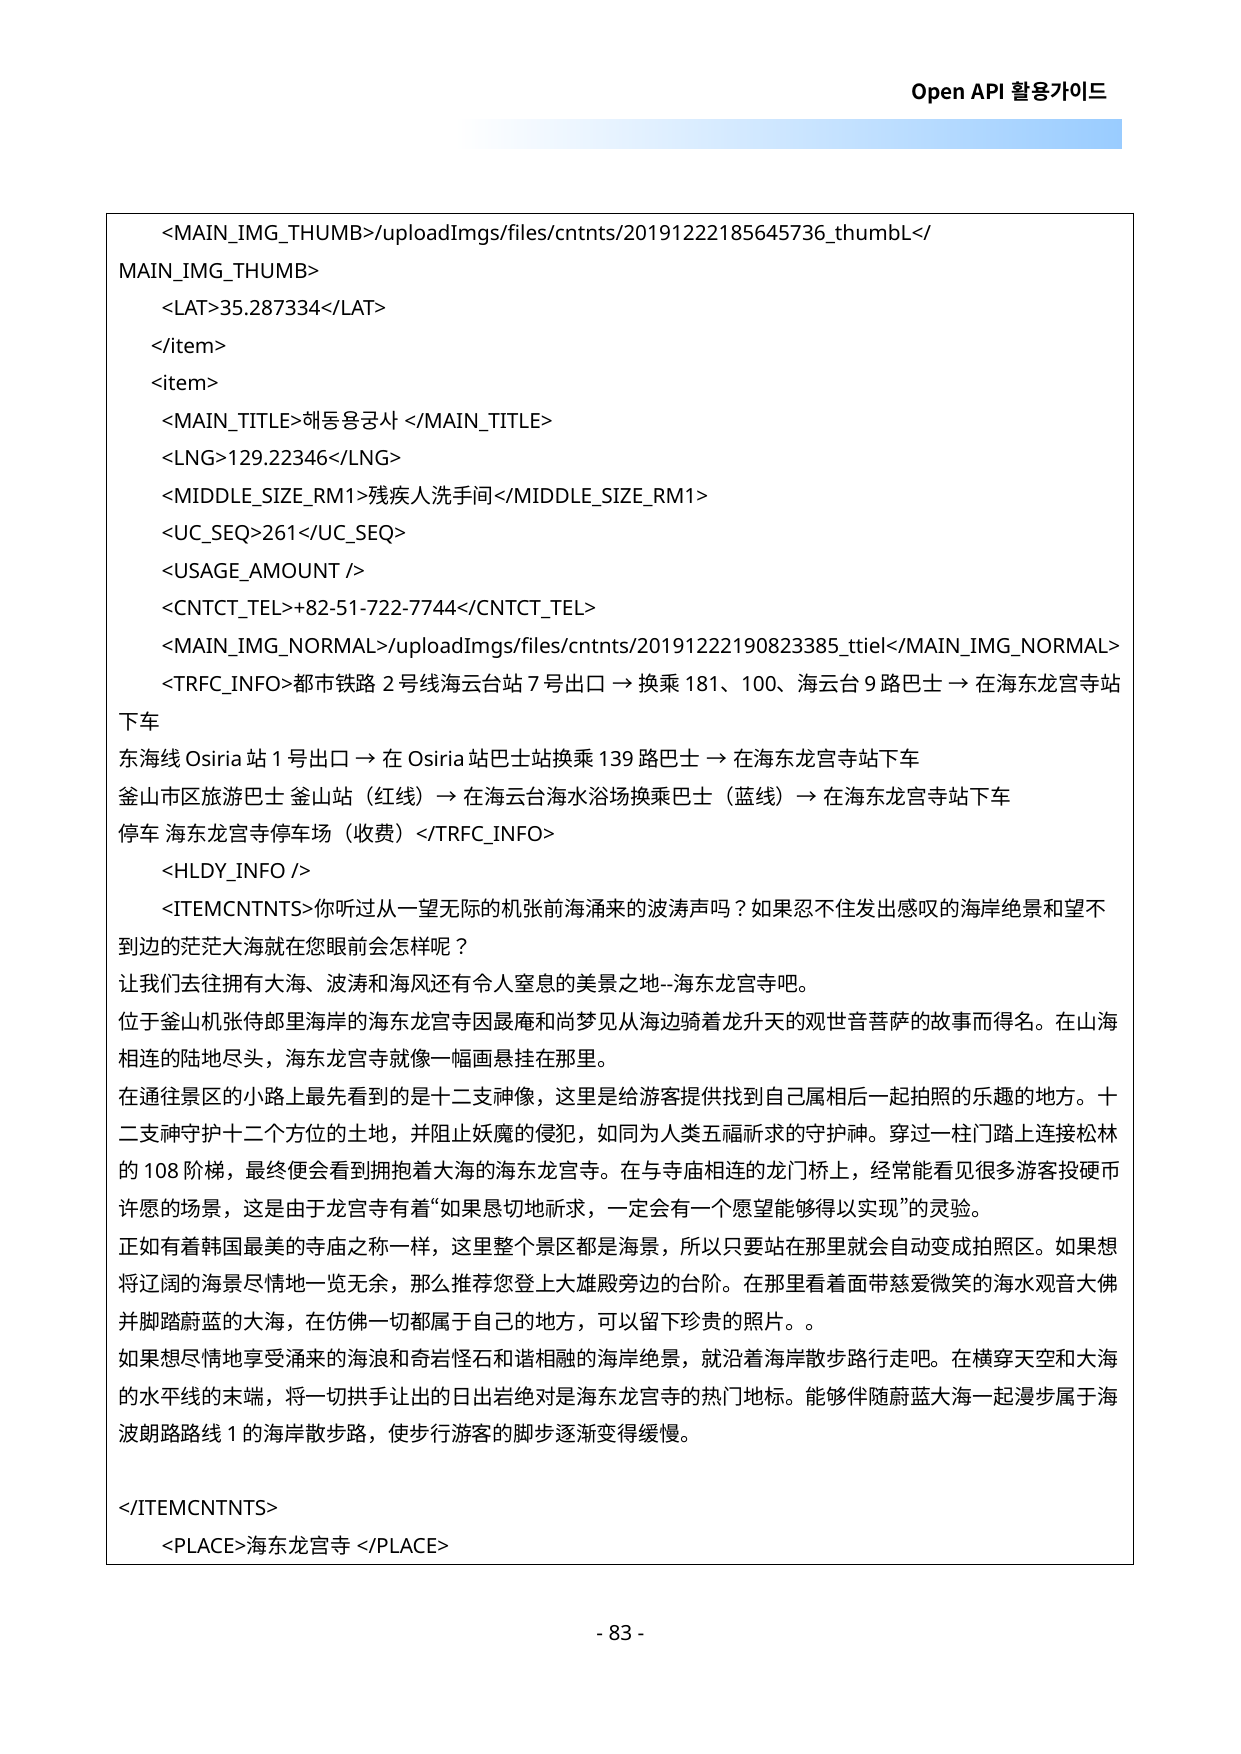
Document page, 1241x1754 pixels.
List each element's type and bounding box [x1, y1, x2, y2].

table_cell [107, 214, 1133, 1564]
